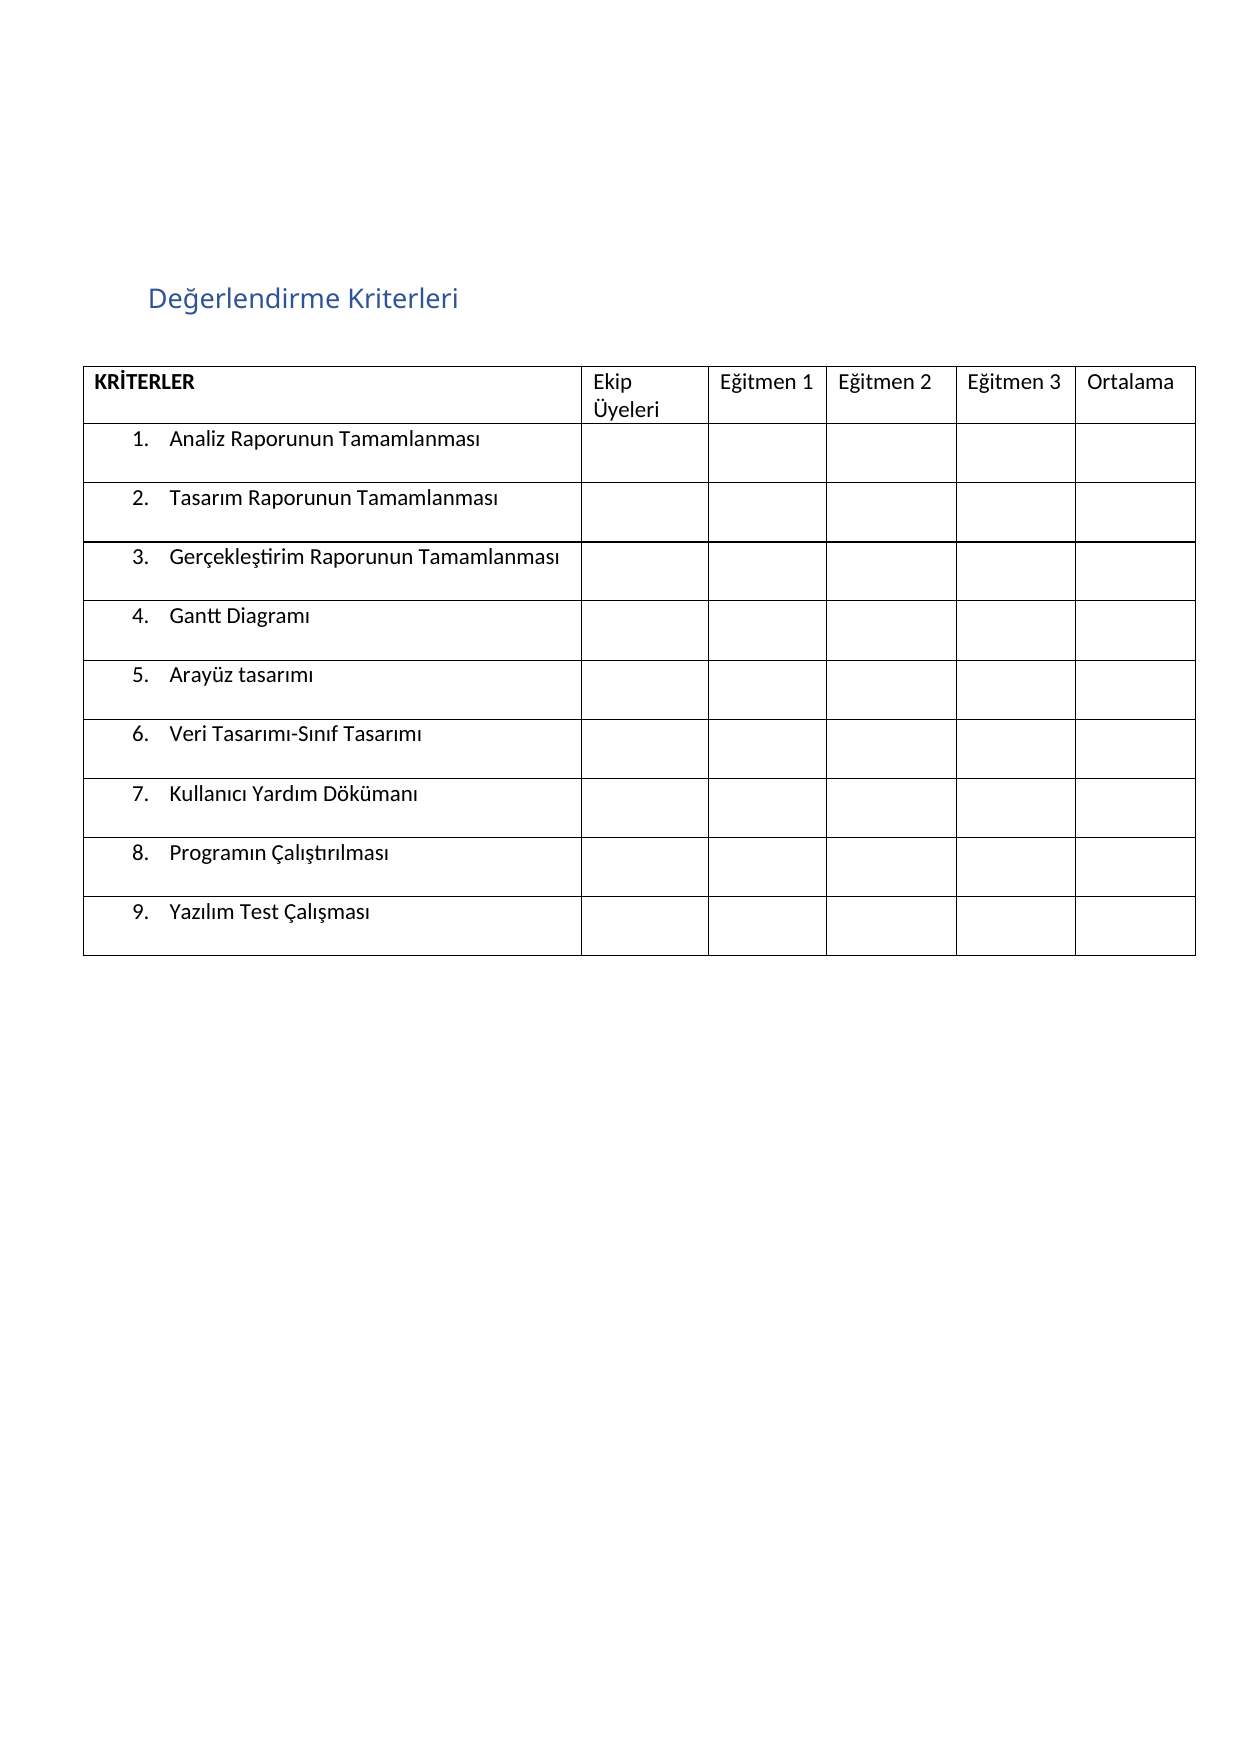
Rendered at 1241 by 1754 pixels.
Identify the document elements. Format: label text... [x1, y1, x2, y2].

table_cell Tasarım Raporunun Tamamlanması [84, 483, 581, 541]
table_cell [709, 779, 826, 837]
table_cell [957, 483, 1075, 541]
table_header Eğitmen 3 [957, 367, 1075, 423]
table_cell [827, 661, 956, 718]
table_cell Analiz Raporunun Tamamlanması [84, 424, 581, 482]
table_cell [957, 601, 1075, 659]
table_cell [709, 661, 826, 718]
table_cell [709, 601, 826, 659]
table_header KRİTERLER [84, 367, 581, 423]
table_cell [957, 424, 1075, 482]
table_cell Programın Çalıştırılması [84, 838, 581, 896]
table_header Eğitmen 1 [709, 367, 826, 423]
table_cell [1076, 483, 1195, 541]
table_cell [709, 424, 826, 482]
table_cell [957, 661, 1075, 718]
table_cell [827, 424, 956, 482]
table_cell [582, 543, 708, 600]
table_cell [709, 720, 826, 778]
table_cell [1076, 779, 1195, 837]
table_cell [582, 661, 708, 718]
table_cell [709, 483, 826, 541]
table_cell [582, 424, 708, 482]
table_cell [957, 720, 1075, 778]
table_cell [827, 779, 956, 837]
table_cell [827, 601, 956, 659]
table_cell [1076, 838, 1195, 896]
table_cell [827, 543, 956, 600]
table_cell [582, 779, 708, 837]
table_cell [957, 779, 1075, 837]
table_cell Gerçekleştirim Raporunun Tamamlanması [84, 543, 581, 600]
table_cell [709, 543, 826, 600]
subtitle Değerlendirme Kriterleri [148, 279, 1093, 316]
table_cell Gantt Diagramı [84, 601, 581, 659]
table_cell [582, 838, 708, 896]
table_cell [827, 720, 956, 778]
table_cell [957, 543, 1075, 600]
table_cell [1076, 601, 1195, 659]
table_cell [1076, 897, 1195, 955]
table_cell [709, 838, 826, 896]
table_cell [827, 838, 956, 896]
table_cell [827, 897, 956, 955]
table_header Ekip Üyeleri [582, 367, 708, 423]
table_cell [709, 897, 826, 955]
table_cell Veri Tasarımı-Sınıf Tasarımı [84, 720, 581, 778]
table_cell Arayüz tasarımı [84, 661, 581, 718]
table_cell [827, 483, 956, 541]
table_cell [957, 897, 1075, 955]
table_cell [582, 897, 708, 955]
table_header Ortalama [1076, 367, 1195, 423]
table_cell [1076, 720, 1195, 778]
table_cell [1076, 424, 1195, 482]
table_cell [1076, 543, 1195, 600]
table_cell [582, 483, 708, 541]
table_cell Kullanıcı Yardım Dökümanı [84, 779, 581, 837]
table_cell [582, 720, 708, 778]
table_cell [957, 838, 1075, 896]
table_cell [1076, 661, 1195, 718]
table_cell Yazılım Test Çalışması [84, 897, 581, 955]
table_header Eğitmen 2 [827, 367, 956, 423]
table_cell [582, 601, 708, 659]
